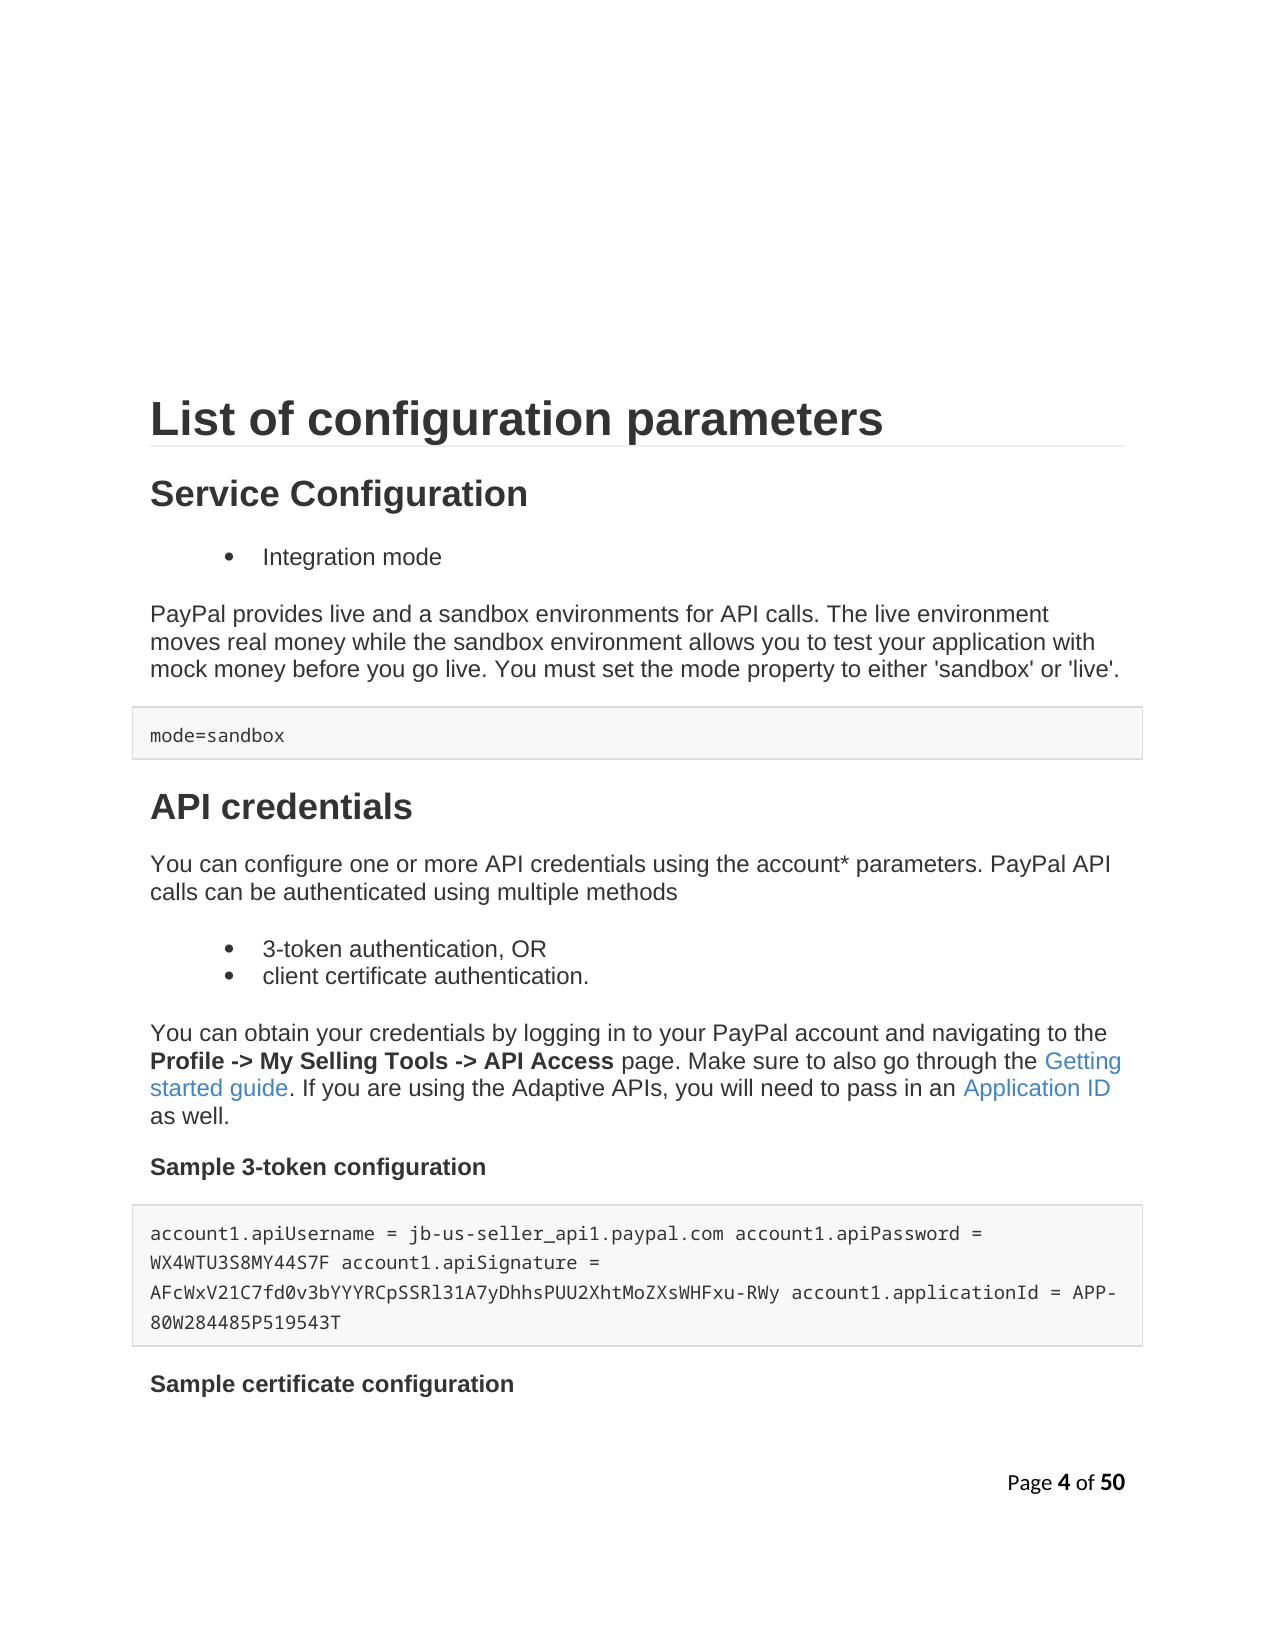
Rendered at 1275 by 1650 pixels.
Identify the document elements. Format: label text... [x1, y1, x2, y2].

text PayPal provides live and a sandbox environments for API calls. The live environment moves real money while the sandbox environment allows you to test your application with mock money before you go live. You must set the mode property to either 'sandbox' or 'live'. [150, 600, 1125, 683]
text List of configuration parameters [150, 390, 1125, 445]
text API credentials [150, 785, 1125, 827]
list client certificate authentication. [225, 962, 1125, 990]
text Sample 3-token configuration [150, 1153, 1125, 1180]
text Sample certificate configuration [150, 1370, 1125, 1398]
list 3-token authentication, OR [225, 934, 1125, 962]
text You can configure one or more API credentials using the account* parameters. PayPal API calls can be authenticated using multiple methods [150, 850, 1125, 905]
text account1.apiUsername = jb-us-seller_api1.paypal.com account1.apiPassword = WX4WTU3S8MY44S7F account1.apiSignature = AFcWxV21C7fd0v3bYYYRCpSSRl31A7yDhhsPUU2XhtMoZXsWHFxu-RWy account1.applicationId = APP-80W284485P519543T [133, 1206, 1142, 1345]
text You can obtain your credentials by logging in to your PayPal account and navigating to the Profile -> My Selling Tools -> API Access page. Make sure to also go through the Getting started guide. If you are using the Adaptive APIs, you will need to pass in an Application ID as well. [150, 1019, 1125, 1129]
list Integration mode [225, 543, 1125, 571]
text mode=sandbox [133, 708, 1142, 758]
text Service Configuration [150, 472, 1125, 514]
